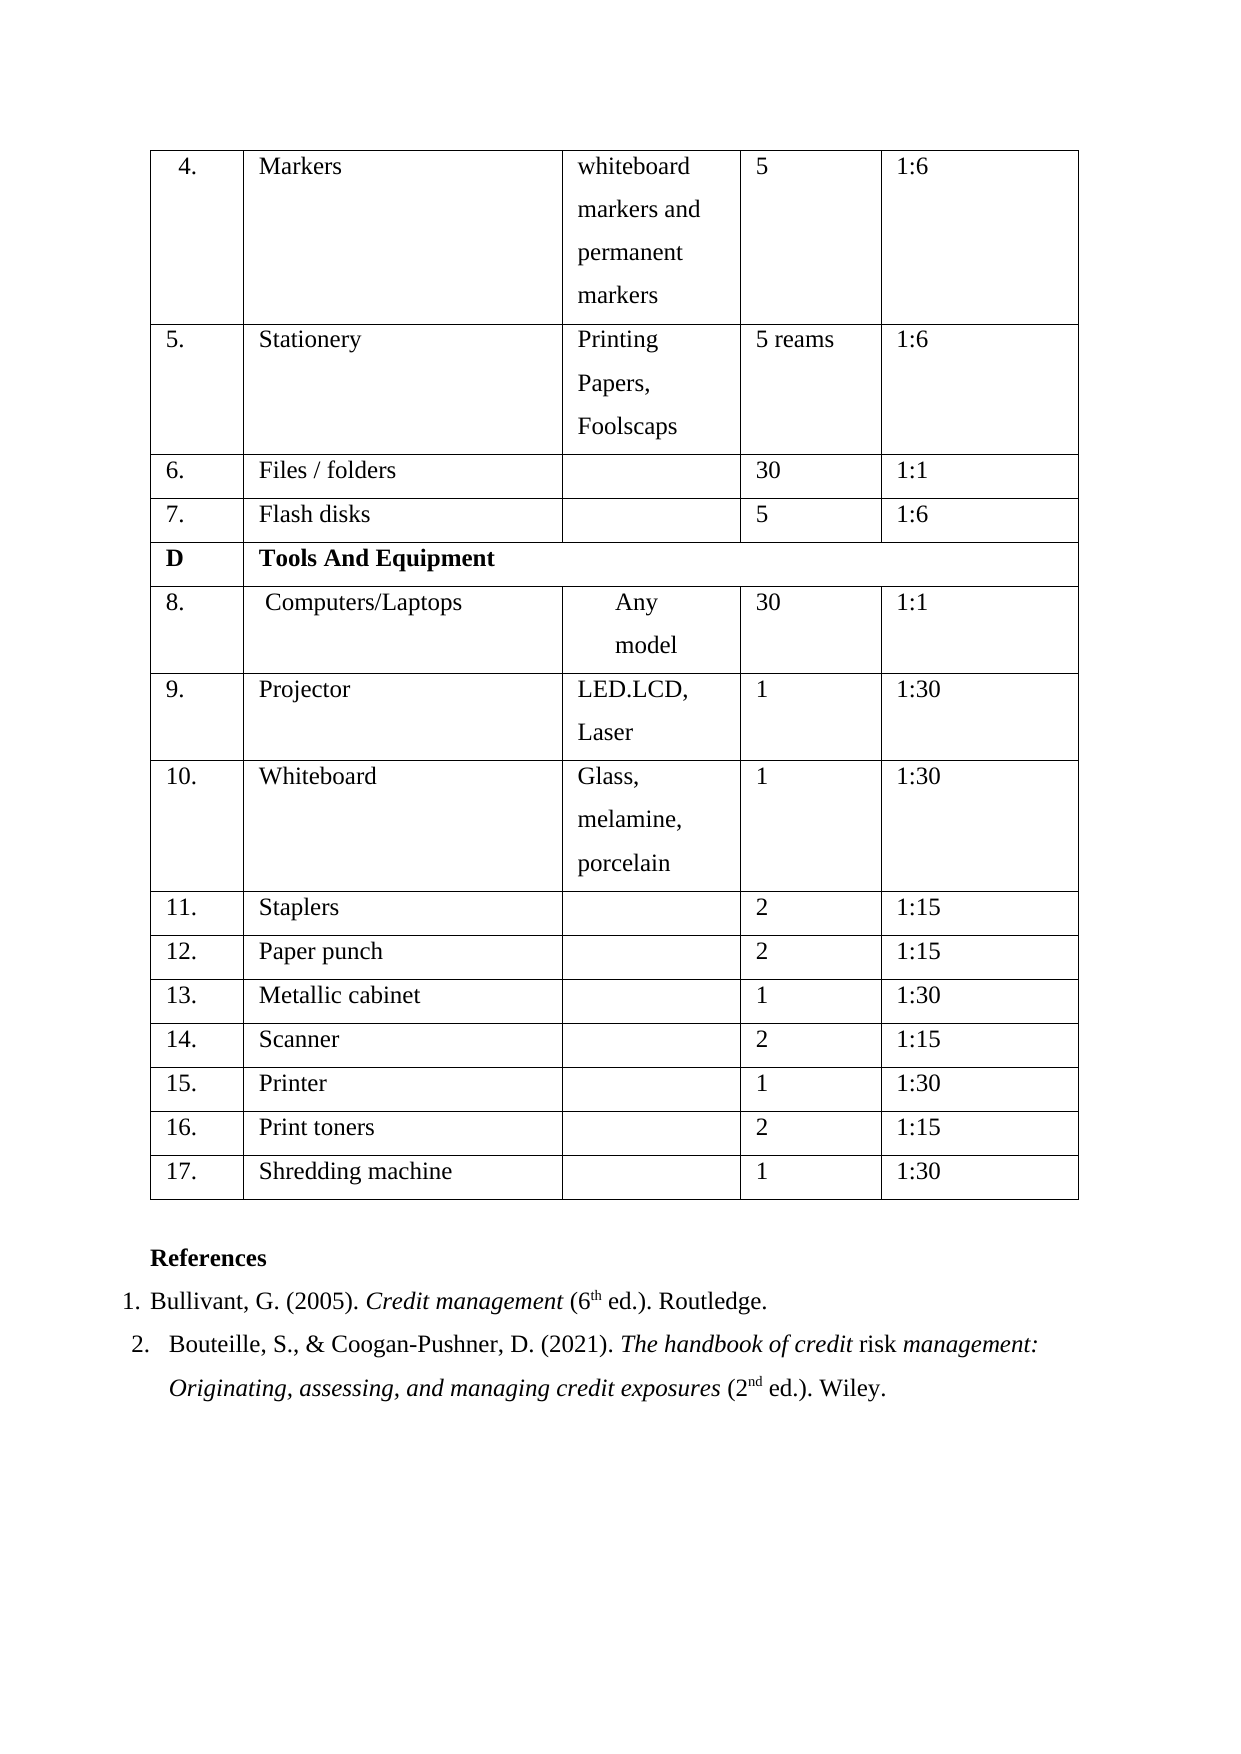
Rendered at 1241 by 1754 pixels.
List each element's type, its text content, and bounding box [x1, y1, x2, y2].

table_cell 1:6 [882, 499, 1078, 542]
table_cell Any model [563, 587, 740, 673]
table_cell Scanner [244, 1024, 562, 1067]
table_cell 16. [151, 1112, 243, 1155]
table_cell 1:15 [882, 1112, 1078, 1155]
table_cell 5 [741, 151, 881, 323]
table_cell whiteboard markers and permanent markers [563, 151, 740, 323]
table_cell 1:15 [882, 892, 1078, 935]
table_cell [563, 1156, 740, 1199]
table_cell LED.LCD, Laser [563, 674, 740, 760]
table_cell [563, 936, 740, 979]
table_cell 12. [151, 936, 243, 979]
table_cell Printing Papers, Foolscaps [563, 325, 740, 454]
table_cell [563, 499, 740, 542]
table_cell 1 [741, 674, 881, 760]
table_cell Print toners [244, 1112, 562, 1155]
table_cell Tools And Equipment [244, 543, 1078, 586]
table_cell 17. [151, 1156, 243, 1199]
table_cell 2 [741, 1112, 881, 1155]
table_cell Shredding machine [244, 1156, 562, 1199]
table_cell 1 [741, 980, 881, 1023]
table_cell 9. [151, 674, 243, 760]
text References [150, 1243, 1090, 1272]
table_cell Stationery [244, 325, 562, 454]
table_cell 1:30 [882, 980, 1078, 1023]
table_cell 8. [151, 587, 243, 673]
table_cell 1:6 [882, 151, 1078, 323]
table_cell [563, 455, 740, 498]
table_cell 1 [741, 1068, 881, 1111]
table_cell 1:30 [882, 761, 1078, 891]
table_cell 1 [741, 761, 881, 891]
table_cell 30 [741, 455, 881, 498]
table_cell Paper punch [244, 936, 562, 979]
table_cell 2 [741, 892, 881, 935]
table_cell Projector [244, 674, 562, 760]
table_cell Glass, melamine, porcelain [563, 761, 740, 891]
table_cell 14. [151, 1024, 243, 1067]
table_cell Staplers [244, 892, 562, 935]
table_cell 5. [151, 325, 243, 454]
table_cell 6. [151, 455, 243, 498]
table_cell 1:15 [882, 936, 1078, 979]
table_cell [563, 892, 740, 935]
table_cell Whiteboard [244, 761, 562, 891]
table_cell [563, 1068, 740, 1111]
table_cell Computers/Laptops [244, 587, 562, 673]
table_cell 2 [741, 936, 881, 979]
table_cell 5 reams [741, 325, 881, 454]
table_cell 1:30 [882, 1068, 1078, 1111]
table_cell 1:30 [882, 1156, 1078, 1199]
table_cell 13. [151, 980, 243, 1023]
table_cell 1 [741, 1156, 881, 1199]
table_cell [563, 980, 740, 1023]
table_cell 10. [151, 761, 243, 891]
table_cell 1:30 [882, 674, 1078, 760]
table_cell 5 [741, 499, 881, 542]
table_cell [563, 1024, 740, 1067]
table_cell D [151, 543, 243, 586]
table_cell 1:15 [882, 1024, 1078, 1067]
table_cell [563, 1112, 740, 1155]
table_cell 4. [151, 151, 243, 323]
list Bullivant, G. (2005). Credit management (6th ed.). Routledge. [122, 1286, 1090, 1315]
table_cell 15. [151, 1068, 243, 1111]
table_cell Markers [244, 151, 562, 323]
table_cell 1:6 [882, 325, 1078, 454]
table_cell 11. [151, 892, 243, 935]
table_cell Files / folders [244, 455, 562, 498]
list Bouteille, S., & Coogan-Pushner, D. (2021). The handbook of credit risk management: Originating, assessing, and managing credit exposures (2nd ed.). Wiley. [131, 1329, 1090, 1401]
table_cell Printer [244, 1068, 562, 1111]
table_cell 1:1 [882, 455, 1078, 498]
table_cell 30 [741, 587, 881, 673]
table_cell Flash disks [244, 499, 562, 542]
table_cell 2 [741, 1024, 881, 1067]
table_cell 1:1 [882, 587, 1078, 673]
table_cell 7. [151, 499, 243, 542]
table_cell Metallic cabinet [244, 980, 562, 1023]
